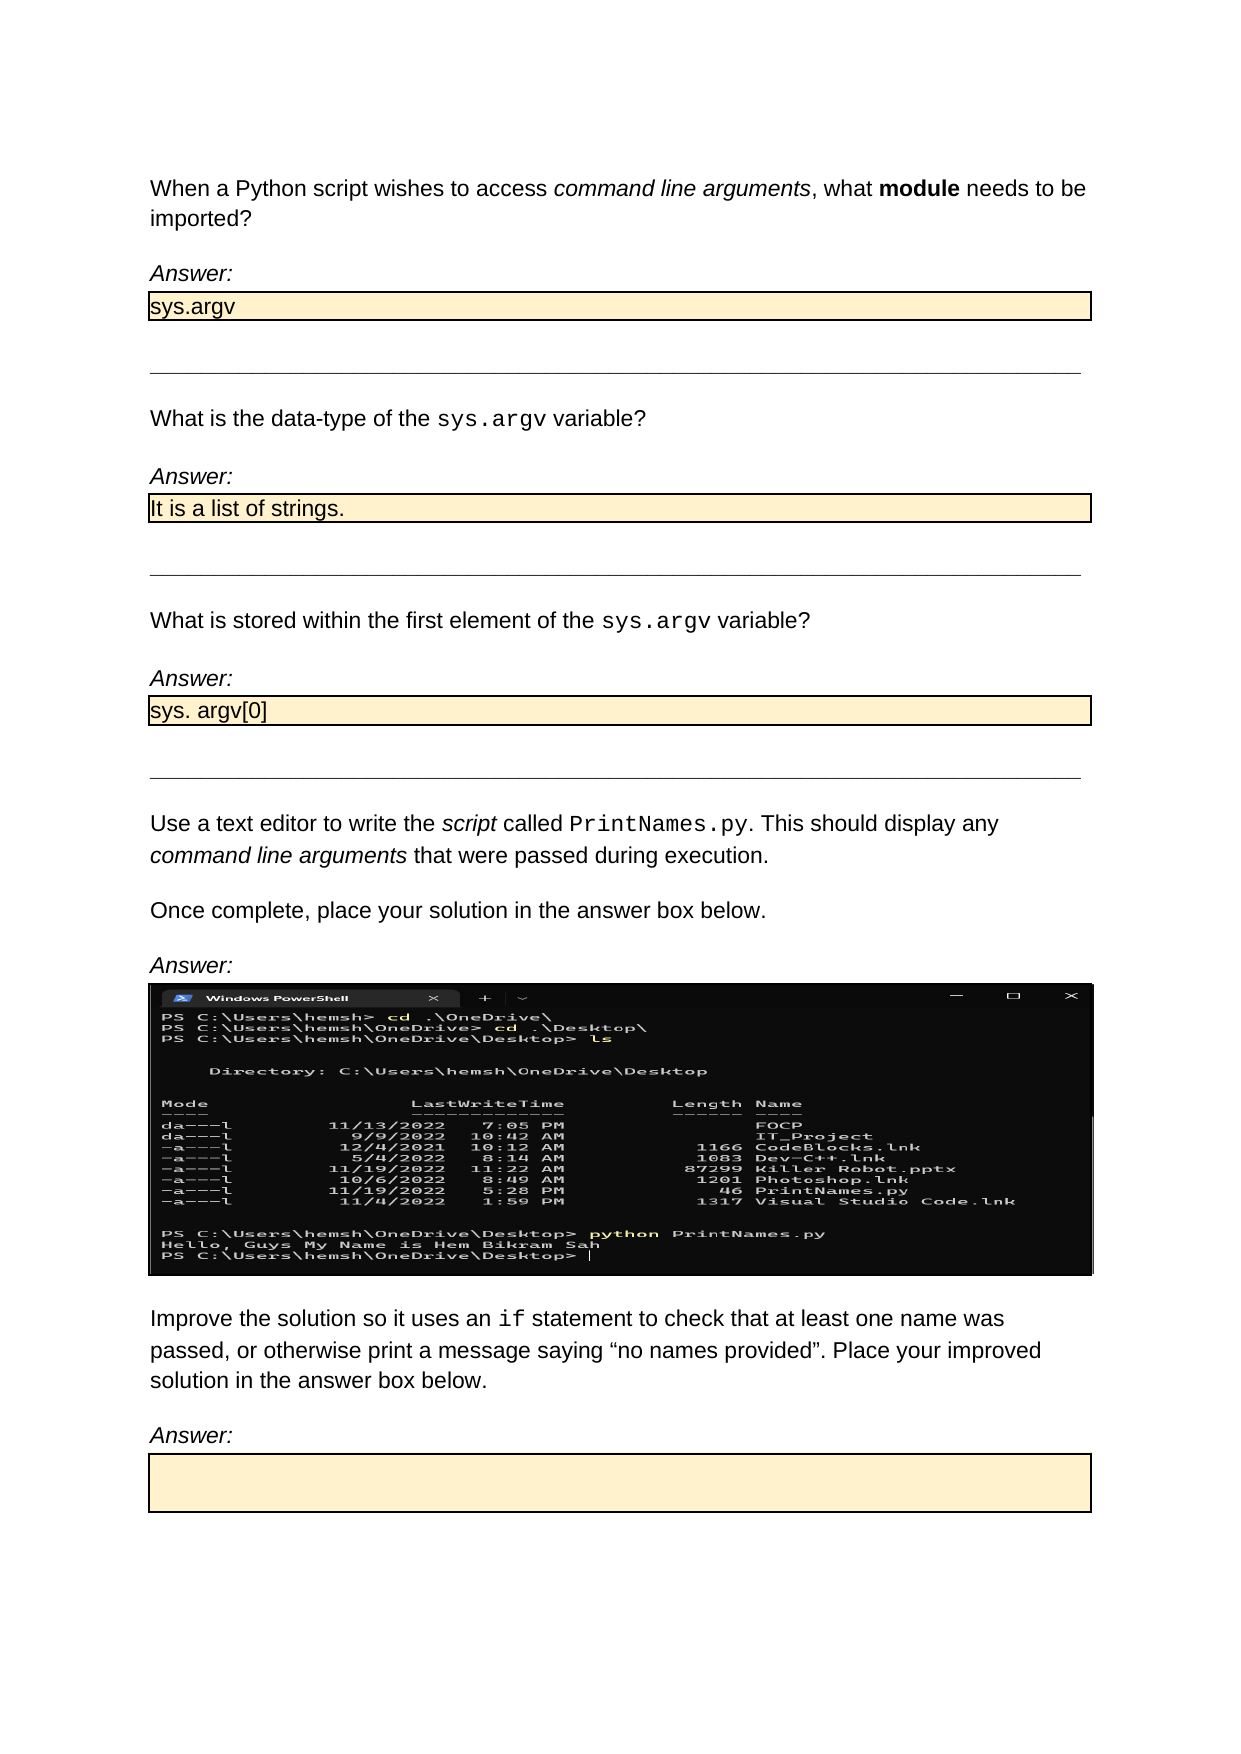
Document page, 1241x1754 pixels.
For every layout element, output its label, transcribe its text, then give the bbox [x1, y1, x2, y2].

text Answer: [150, 952, 1090, 979]
text Answer: [150, 260, 1090, 287]
text sys.argv [150, 293, 1090, 319]
text Once complete, place your solution in the answer box below. [150, 897, 1090, 923]
text What is stored within the first element of the sys.argv variable? [150, 607, 1090, 636]
text It is a list of strings. [150, 495, 1090, 521]
picture [150, 985, 1090, 1274]
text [150, 350, 1090, 376]
text sys. argv[0] [150, 697, 1090, 724]
text What is the data-type of the sys.argv variable? [150, 405, 1090, 433]
text Answer: [150, 1422, 1090, 1449]
text Improve the solution so it uses an if statement to check that at least one name was passed, or otherwise print a message saying “no names provided”. Place your improved solution in the answer box below. [150, 1305, 1090, 1393]
text Answer: [150, 665, 1090, 691]
text Use a text editor to write the script called PrintNames.py. This should display any command line arguments that were passed during execution. [150, 810, 1090, 868]
text _________________________________________________________________________ [150, 754, 1090, 781]
text _________________________________________________________________________ [150, 552, 1090, 579]
text Answer: [150, 463, 1090, 489]
text When a Python script wishes to access command line arguments, what module needs to be imported? [150, 175, 1090, 232]
